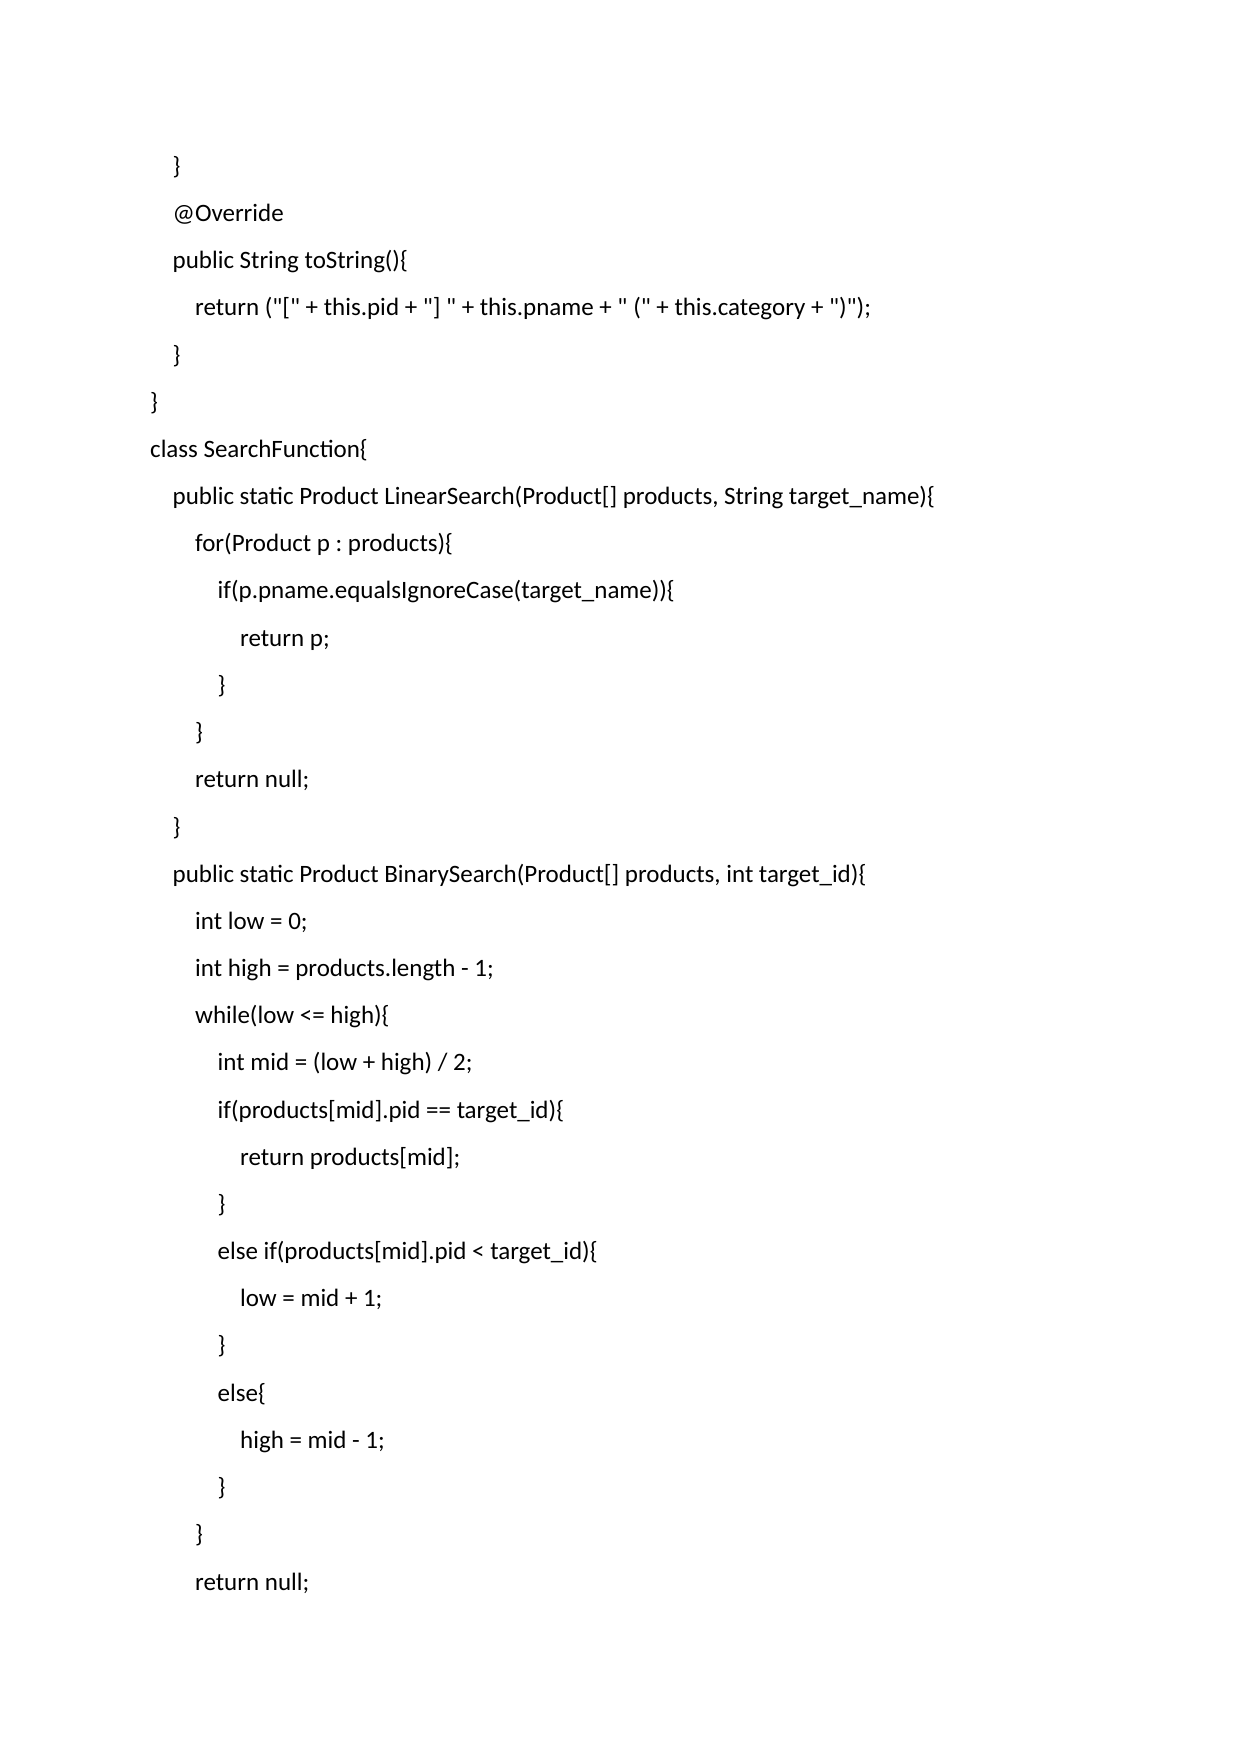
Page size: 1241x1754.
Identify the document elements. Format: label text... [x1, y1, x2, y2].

text int low = 0; [150, 905, 1090, 936]
text while(low <= high){ [150, 999, 1090, 1030]
text low = mid + 1; [150, 1282, 1090, 1313]
text @Override [150, 197, 1090, 228]
text } [150, 716, 1090, 747]
text int mid = (low + high) / 2; [150, 1047, 1090, 1077]
text } [150, 1188, 1090, 1219]
text } [150, 1471, 1090, 1502]
text return null; [150, 1566, 1090, 1596]
text return null; [150, 763, 1090, 794]
text class SearchFunction{ [150, 433, 1090, 464]
text int high = products.length - 1; [150, 952, 1090, 983]
text public static Product BinarySearch(Product[] products, int target_id){ [150, 858, 1090, 888]
text public static Product LinearSearch(Product[] products, String target_name){ [150, 480, 1090, 511]
text } [150, 1518, 1090, 1549]
text if(products[mid].pid == target_id){ [150, 1094, 1090, 1124]
text if(p.pname.equalsIgnoreCase(target_name)){ [150, 575, 1090, 605]
text public String toString(){ [150, 244, 1090, 275]
text } [150, 150, 1090, 181]
text } [150, 669, 1090, 699]
text return p; [150, 622, 1090, 652]
text return products[mid]; [150, 1141, 1090, 1171]
text for(Product p : products){ [150, 527, 1090, 558]
text } [150, 811, 1090, 841]
text } [150, 386, 1090, 416]
text return ("[" + this.pid + "] " + this.pname + " (" + this.category + ")"); [150, 292, 1090, 322]
text else if(products[mid].pid < target_id){ [150, 1235, 1090, 1266]
text } [150, 339, 1090, 369]
text high = mid - 1; [150, 1424, 1090, 1454]
text else{ [150, 1377, 1090, 1407]
text } [150, 1330, 1090, 1360]
